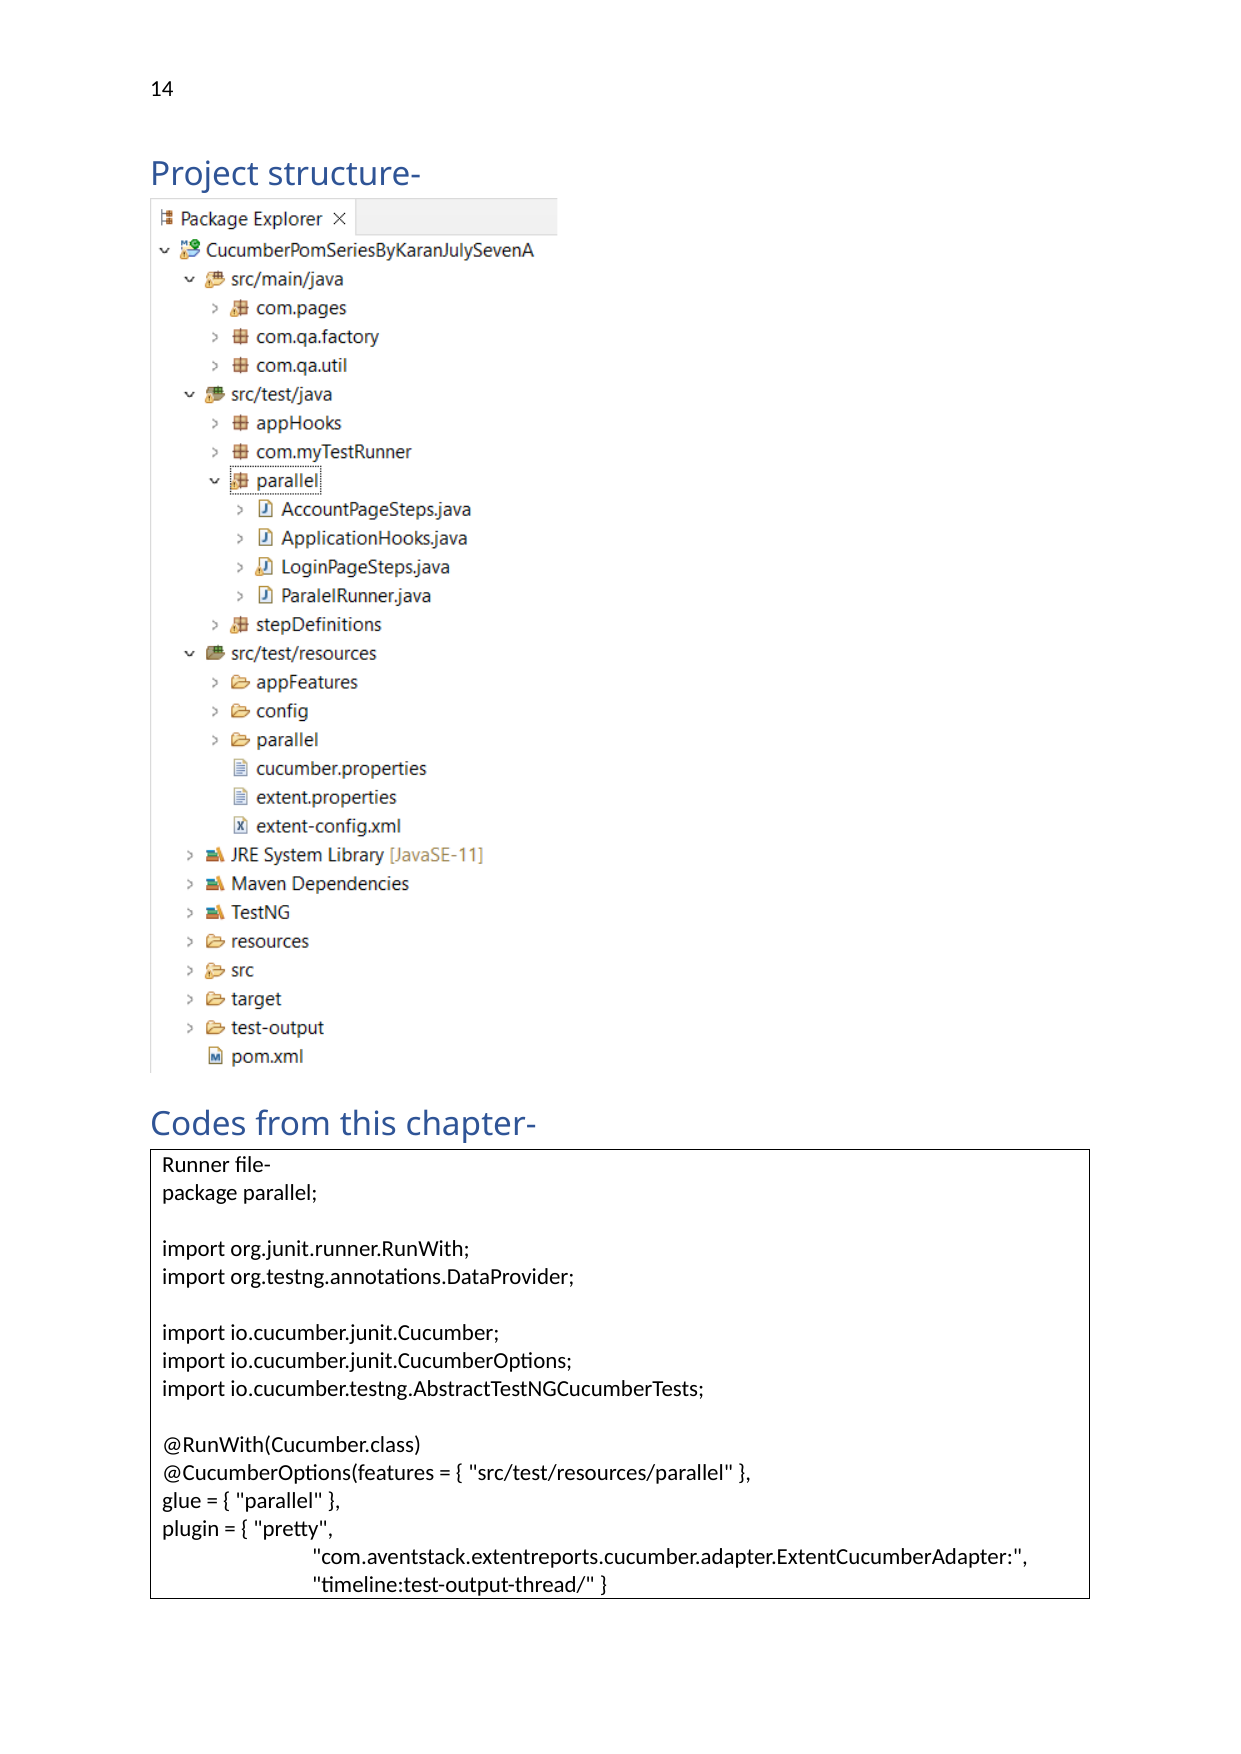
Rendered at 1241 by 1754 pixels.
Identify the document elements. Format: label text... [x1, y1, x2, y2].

subtitle Codes from this chapter- [150, 1100, 1090, 1145]
picture [150, 198, 558, 1073]
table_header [151, 1150, 1089, 1598]
subtitle Project structure- [150, 150, 1090, 195]
